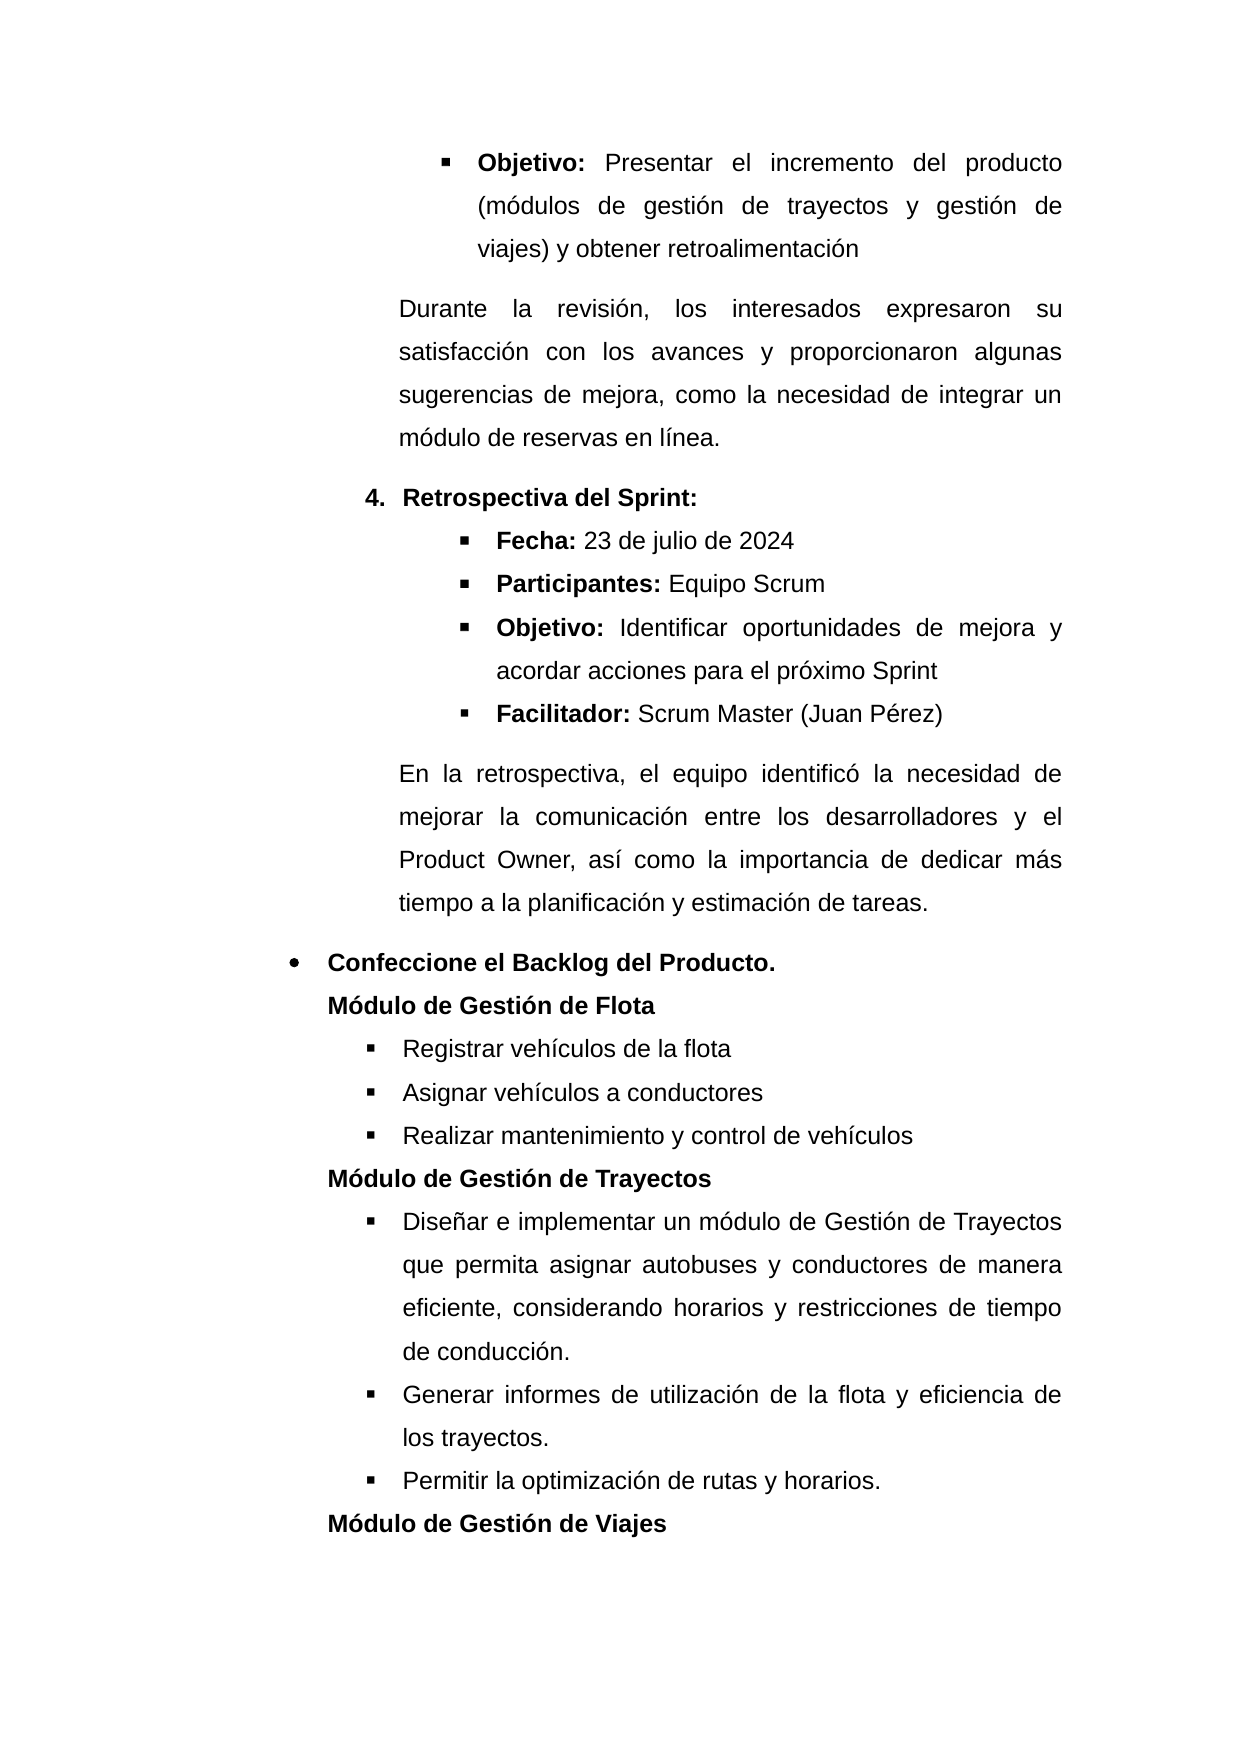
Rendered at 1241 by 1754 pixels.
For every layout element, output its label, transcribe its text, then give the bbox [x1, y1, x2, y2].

list Módulo de Gestión de Flota [327, 991, 1063, 1020]
list Facilitador: Scrum Master (Juan Pérez) [458, 699, 1063, 728]
list Generar informes de utilización de la flota y eficiencia de los trayectos. [365, 1380, 1063, 1452]
list Diseñar e implementar un módulo de Gestión de Trayectos que permita asignar autobuses y conductores de manera eficiente, considerando horarios y restricciones de tiempo de conducción. [365, 1207, 1063, 1365]
list Permitir la optimización de rutas y horarios. [365, 1466, 1063, 1495]
list Módulo de Gestión de Viajes [327, 1509, 1063, 1538]
list Confeccione el Backlog del Producto. [290, 948, 1063, 977]
list Fecha: 23 de julio de 2024 [458, 526, 1063, 555]
list Asignar vehículos a conductores [365, 1077, 1063, 1106]
text Durante la revisión, los interesados expresaron su satisfacción con los avances y proporcionaron algunas sugerencias de mejora, como la necesidad de integrar un módulo de reservas en línea. [398, 294, 1063, 452]
list Participantes: Equipo Scrum [458, 569, 1063, 598]
list Módulo de Gestión de Trayectos [327, 1164, 1063, 1193]
list Realizar mantenimiento y control de vehículos [365, 1121, 1063, 1149]
list Retrospectiva del Sprint: [365, 483, 1063, 512]
list Registrar vehículos de la flota [365, 1034, 1063, 1063]
list Objetivo: Identificar oportunidades de mejora y acordar acciones para el próximo Sprint [458, 612, 1063, 684]
text En la retrospectiva, el equipo identificó la necesidad de mejorar la comunicación entre los desarrolladores y el Product Owner, así como la importancia de dedicar más tiempo a la planificación y estimación de tareas. [398, 759, 1063, 917]
list Objetivo: Presentar el incremento del producto (módulos de gestión de trayectos y gestión de viajes) y obtener retroalimentación [440, 148, 1063, 263]
